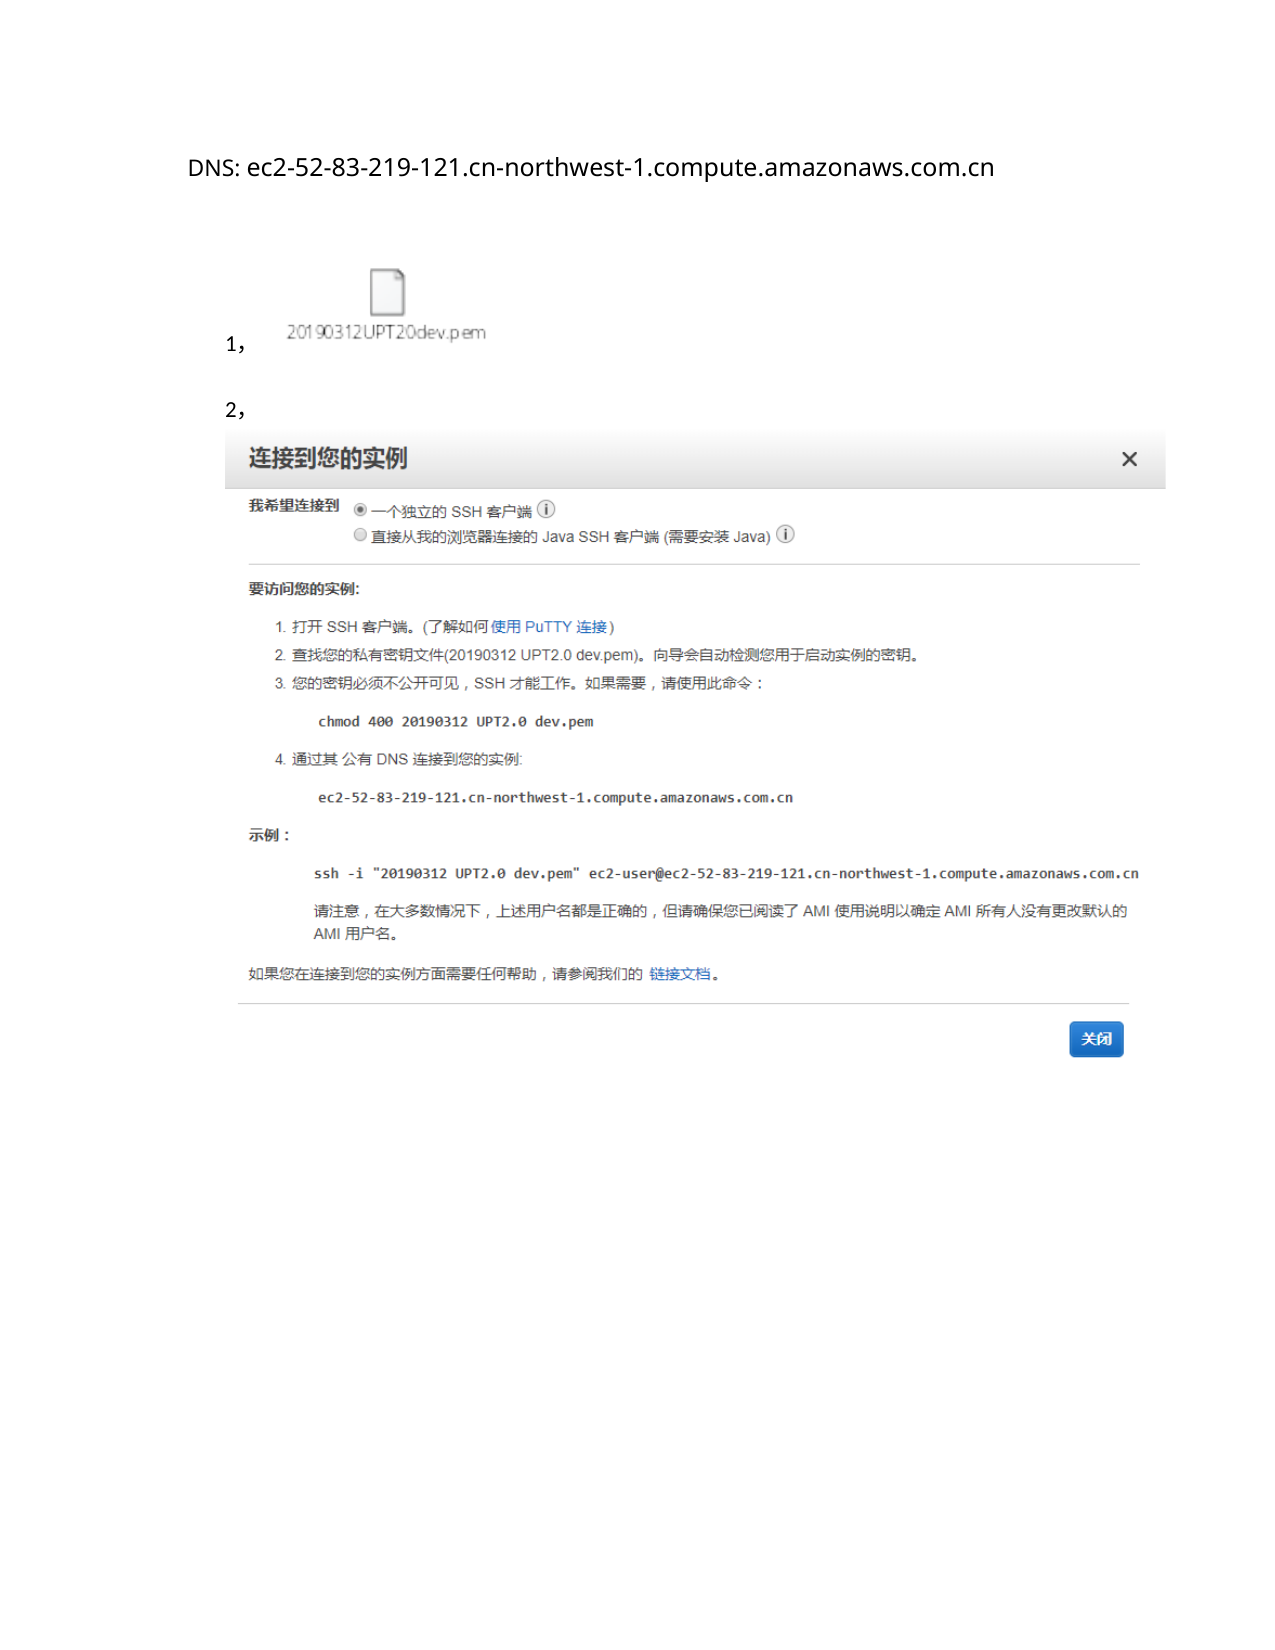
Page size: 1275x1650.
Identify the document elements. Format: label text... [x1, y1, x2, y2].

picture [225, 426, 1166, 1079]
text DNS: ec2-52-83-219-121.cn-northwest-1.compute.amazonaws.com.cn [187, 150, 1087, 184]
